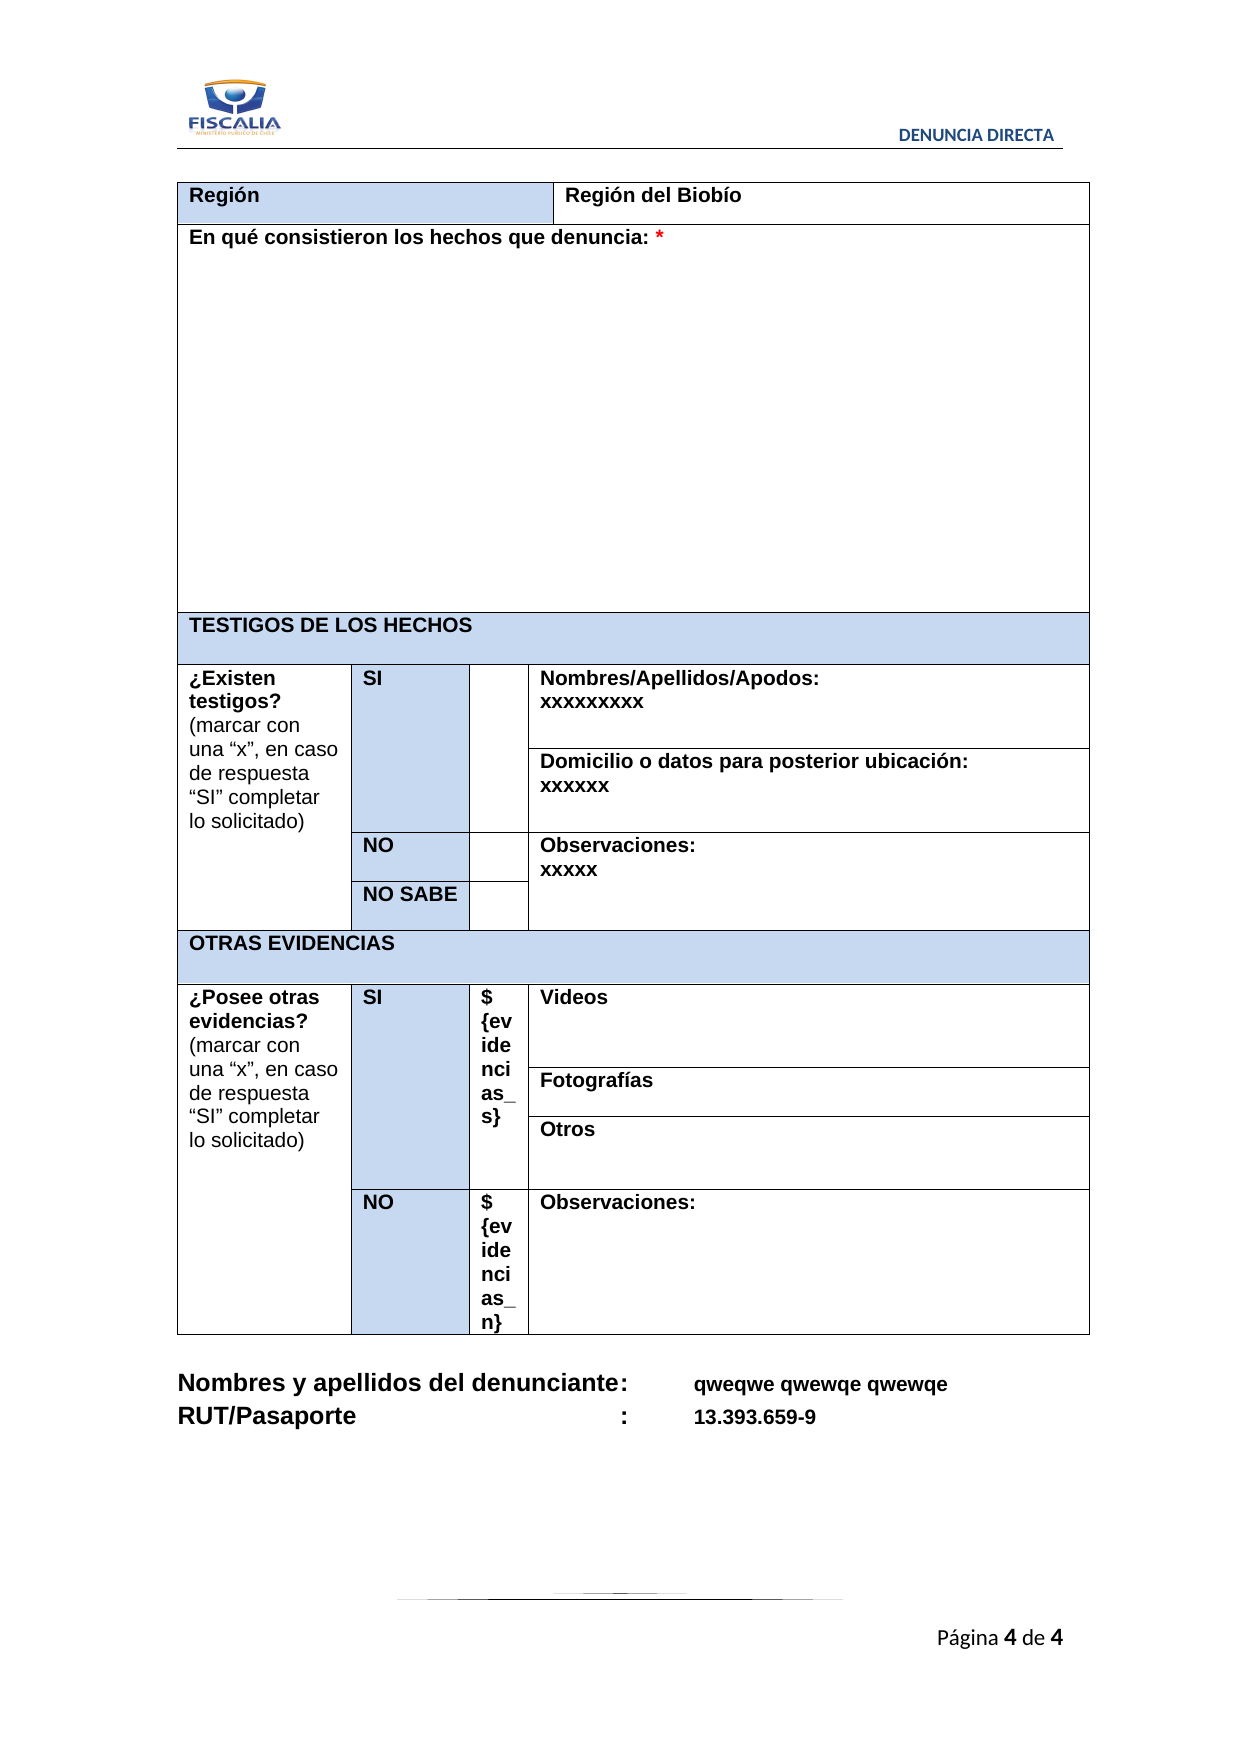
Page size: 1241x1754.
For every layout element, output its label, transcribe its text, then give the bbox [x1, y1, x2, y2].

table_cell Videos [529, 985, 1089, 1067]
table_cell NO [352, 833, 469, 881]
table_cell SI [352, 665, 469, 832]
table_cell Observaciones: [529, 1190, 1089, 1334]
text RUT/Pasaporte : 13.393.659-9 [177, 1401, 1063, 1430]
table_cell [470, 882, 528, 930]
table_cell [470, 665, 528, 832]
table_cell [470, 833, 528, 881]
table_cell Fotografías [529, 1068, 1089, 1116]
table_cell NO [352, 1190, 469, 1334]
table_cell SI [352, 985, 469, 1189]
table_cell ${evidencias_s} [470, 985, 528, 1189]
text Nombres y apellidos del denunciante : qweqwe qwewqe qwewqe [177, 1368, 1063, 1397]
table_cell TESTIGOS DE LOS HECHOS [178, 613, 1089, 664]
table_cell Región [178, 183, 553, 223]
table_cell Región del Biobío [554, 183, 1089, 223]
picture [177, 73, 293, 142]
table_cell Otros [529, 1117, 1089, 1189]
table_cell OTRAS EVIDENCIAS [178, 931, 1089, 983]
table_cell Nombres/Apellidos/Apodos: xxxxxxxxx [529, 665, 1089, 748]
table_cell En qué consistieron los hechos que denuncia: * [178, 225, 1089, 612]
table_cell Observaciones: xxxxx [529, 833, 1089, 930]
table_cell ${evidencias_n} [470, 1190, 528, 1334]
table_cell ¿Posee otras evidencias? (marcar con una “x”, en caso de respuesta “SI” completar lo solicitado) [178, 985, 351, 1334]
table_cell ¿Existen testigos? (marcar con una “x”, en caso de respuesta “SI” completar lo solicitado) [178, 665, 351, 930]
table_cell Domicilio o datos para posterior ubicación: xxxxxx [529, 749, 1089, 832]
table_cell NO SABE [352, 882, 469, 930]
